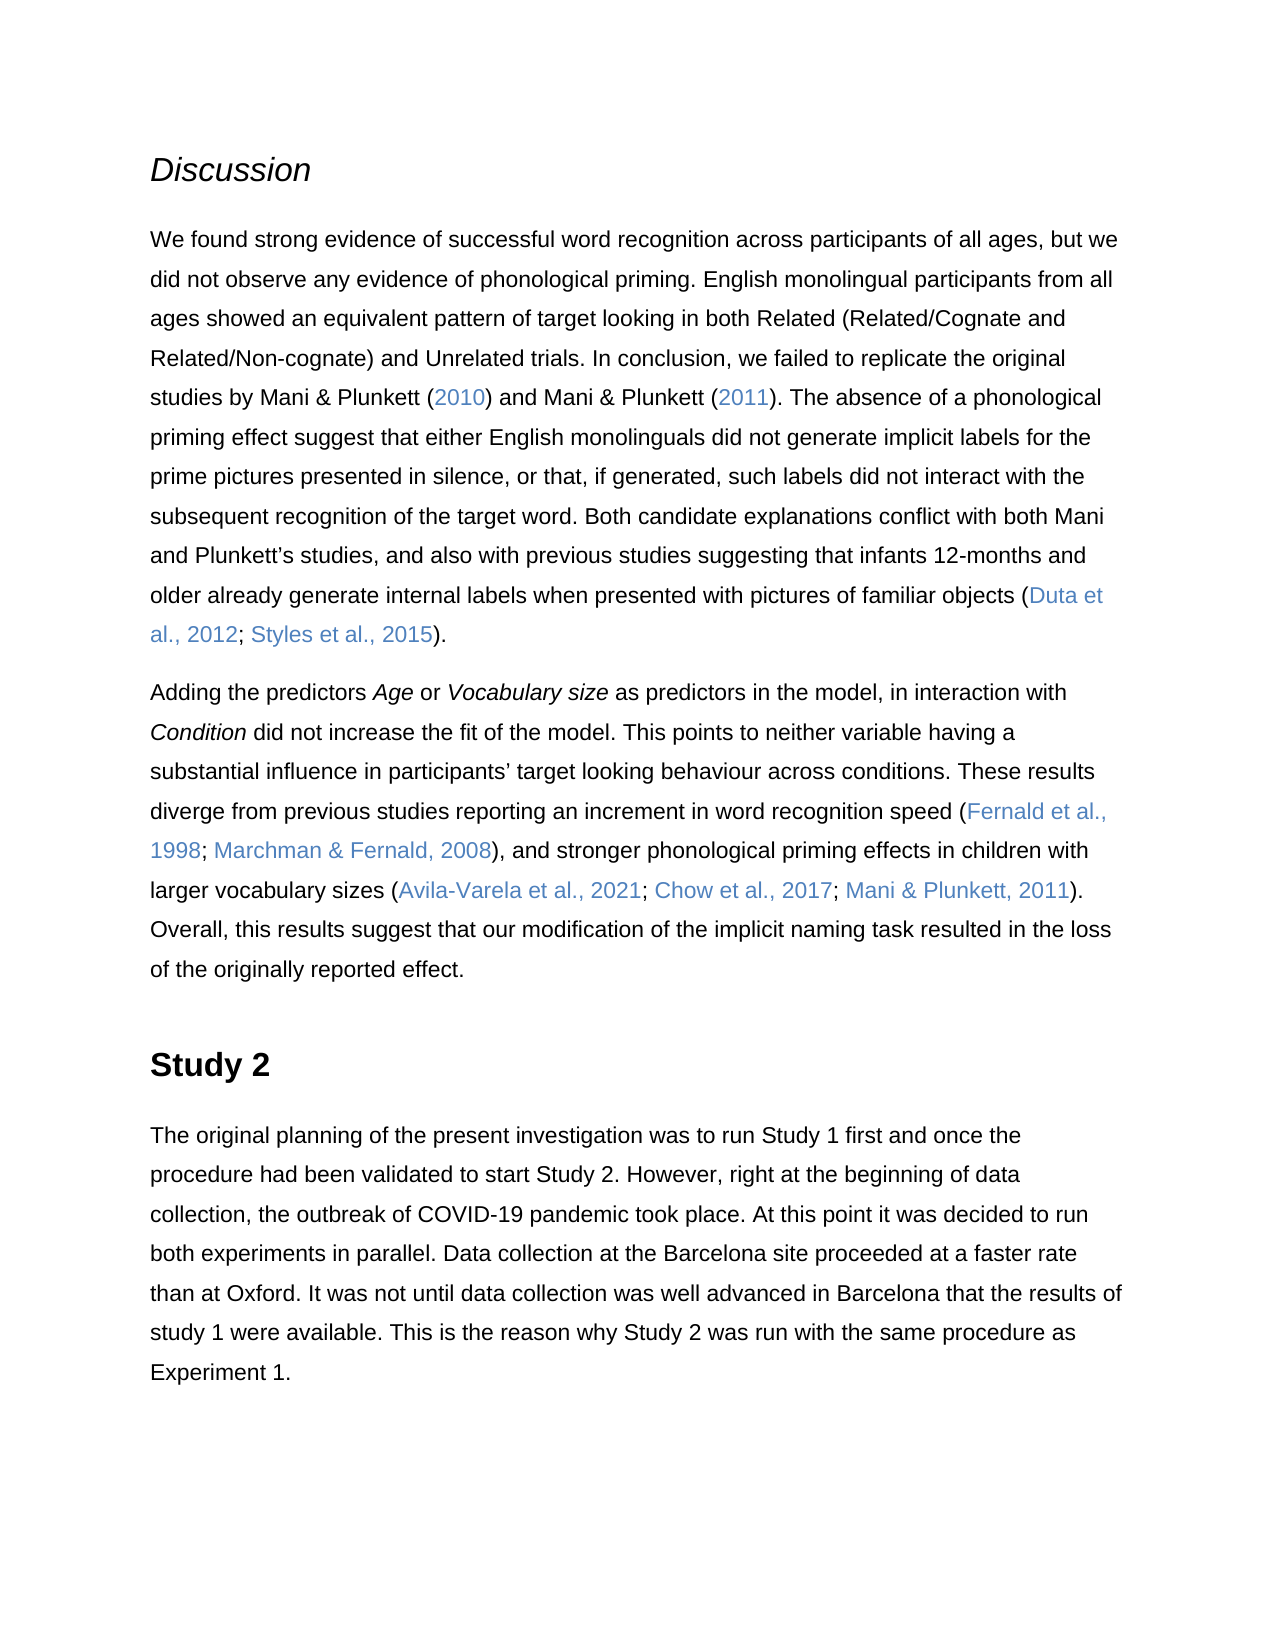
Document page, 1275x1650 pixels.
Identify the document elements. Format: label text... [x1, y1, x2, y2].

text We found strong evidence of successful word recognition across participants of all ages, but we did not observe any evidence of phonological priming. English monolingual participants from all ages showed an equivalent pattern of target looking in both Related (Related/Cognate and Related/Non-cognate) and Unrelated trials. In conclusion, we failed to replicate the original studies by Mani & Plunkett (2010) and Mani & Plunkett (2011). The absence of a phonological priming effect suggest that either English monolinguals did not generate implicit labels for the prime pictures presented in silence, or that, if generated, such labels did not interact with the subsequent recognition of the target word. Both candidate explanations conflict with both Mani and Plunkett’s studies, and also with previous studies suggesting that infants 12-months and older already generate internal labels when presented with pictures of familiar objects (Duta et al., 2012; Styles et al., 2015). [150, 226, 1125, 647]
text Adding the predictors Age or Vocabulary size as predictors in the model, in interaction with Condition did not increase the fit of the model. This points to neither variable having a substantial influence in participants’ target looking behaviour across conditions. These results diverge from previous studies reporting an increment in word recognition speed (Fernald et al., 1998; Marchman & Fernald, 2008), and stronger phonological priming effects in children with larger vocabulary sizes (Avila-Varela et al., 2021; Chow et al., 2017; Mani & Plunkett, 2011). Overall, this results suggest that our modification of the implicit naming task resulted in the loss of the originally reported effect. [150, 679, 1125, 982]
subtitle Discussion [150, 150, 1125, 188]
subtitle Study 2 [150, 1045, 1125, 1084]
